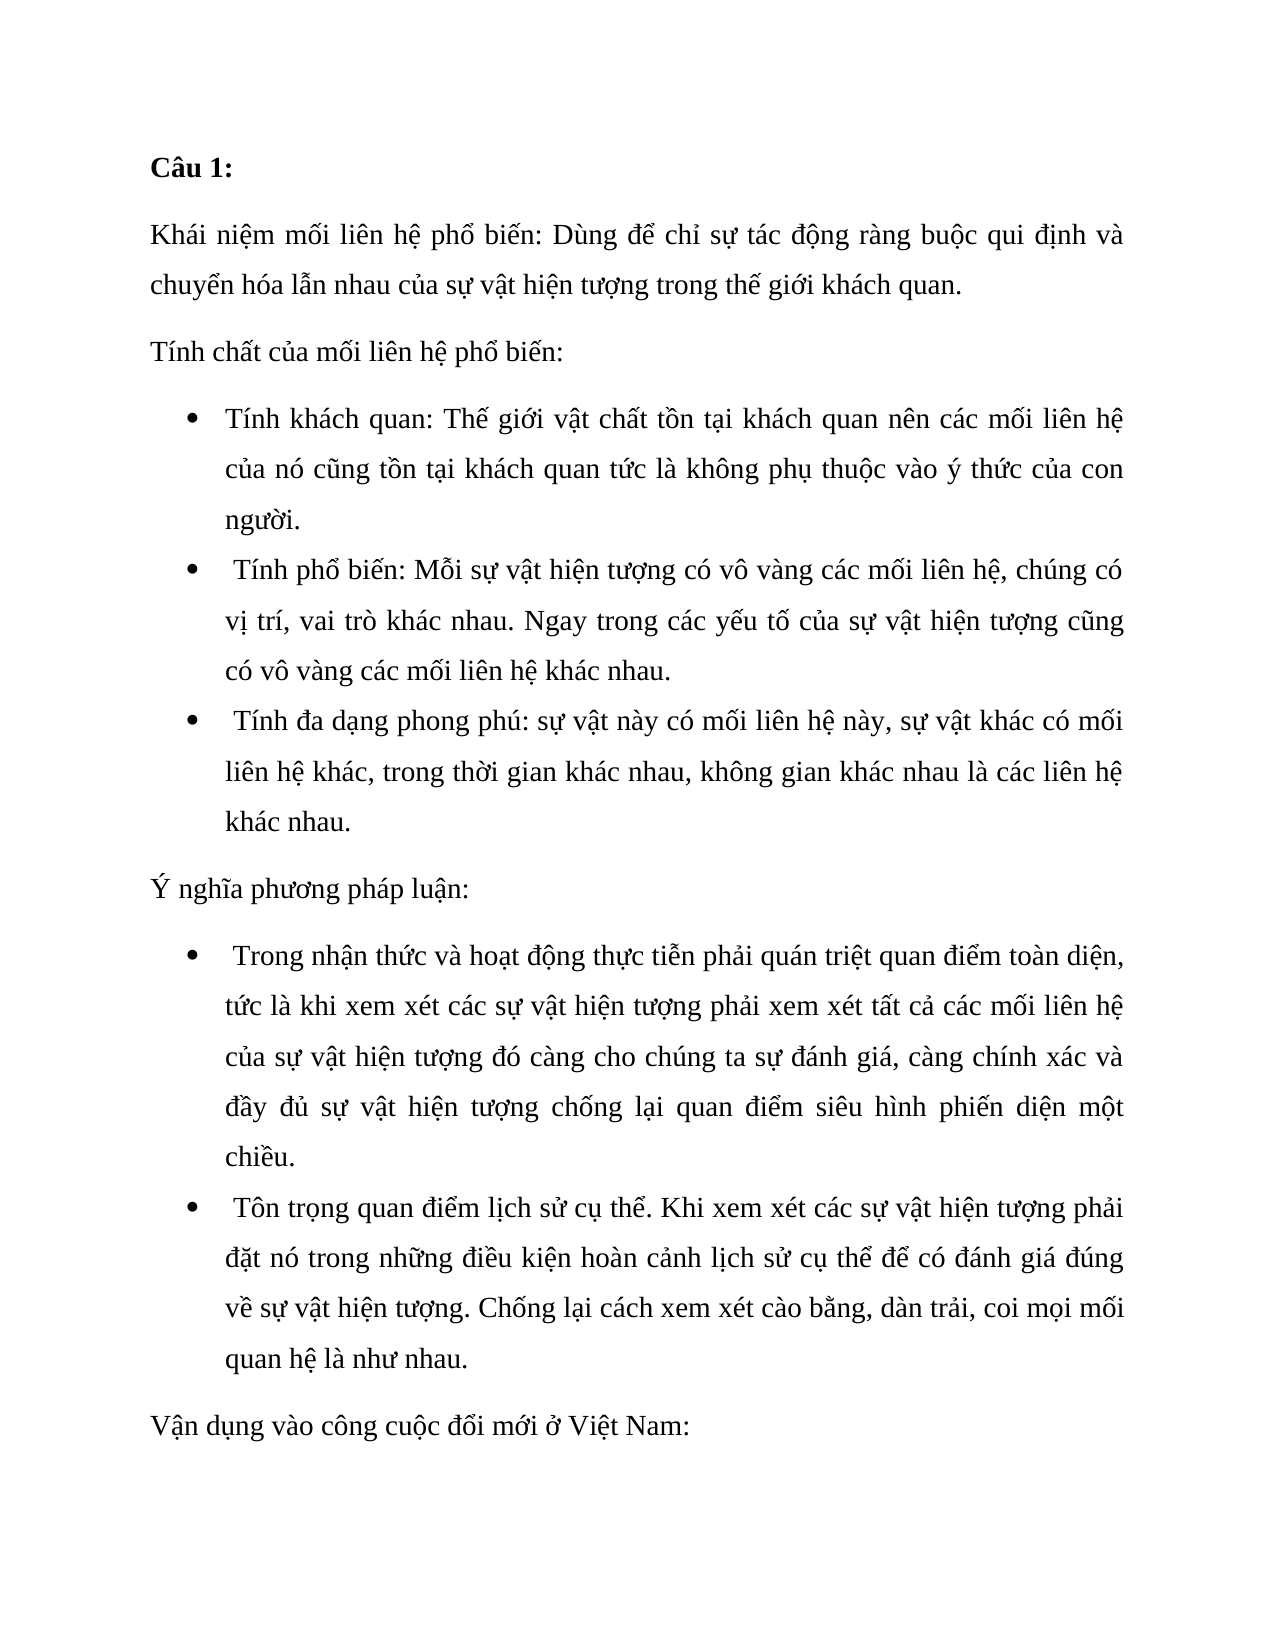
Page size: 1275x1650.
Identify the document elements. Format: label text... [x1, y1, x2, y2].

text Ý nghĩa phương pháp luận: [150, 871, 1125, 904]
text Khái niệm mối liên hệ phổ biến: Dùng để chỉ sự tác động ràng buộc qui định và chuyển hóa lẫn nhau của sự vật hiện tượng trong thế giới khách quan. [150, 217, 1125, 301]
list Tính đa dạng phong phú: sự vật này có mối liên hệ này, sự vật khác có mối liên hệ khác, trong thời gian khác nhau, không gian khác nhau là các liên hệ khác nhau. [187, 703, 1125, 838]
text Câu 1: [150, 150, 1125, 183]
list Tính khách quan: Thế giới vật chất tồn tại khách quan nên các mối liên hệ của nó cũng tồn tại khách quan tức là không phụ thuộc vào ý thức của con người. [187, 401, 1125, 536]
list Trong nhận thức và hoạt động thực tiễn phải quán triệt quan điểm toàn diện, tức là khi xem xét các sự vật hiện tượng phải xem xét tất cả các mối liên hệ của sự vật hiện tượng đó càng cho chúng ta sự đánh giá, càng chính xác và đầy đủ sự vật hiện tượng chống lại quan điểm siêu hình phiến diện một chiều. [187, 938, 1125, 1173]
list Tính phổ biến: Mỗi sự vật hiện tượng có vô vàng các mối liên hệ, chúng có vị trí, vai trò khác nhau. Ngay trong các yếu tố của sự vật hiện tượng cũng có vô vàng các mối liên hệ khác nhau. [187, 552, 1125, 687]
list Tôn trọng quan điểm lịch sử cụ thể. Khi xem xét các sự vật hiện tượng phải đặt nó trong những điều kiện hoàn cảnh lịch sử cụ thể để có đánh giá đúng về sự vật hiện tượng. Chống lại cách xem xét cào bằng, dàn trải, coi mọi mối quan hệ là như nhau. [187, 1190, 1125, 1374]
text Tính chất của mối liên hệ phổ biến: [150, 334, 1125, 368]
text Vận dụng vào công cuộc đổi mới ở Việt Nam: [150, 1408, 1125, 1441]
